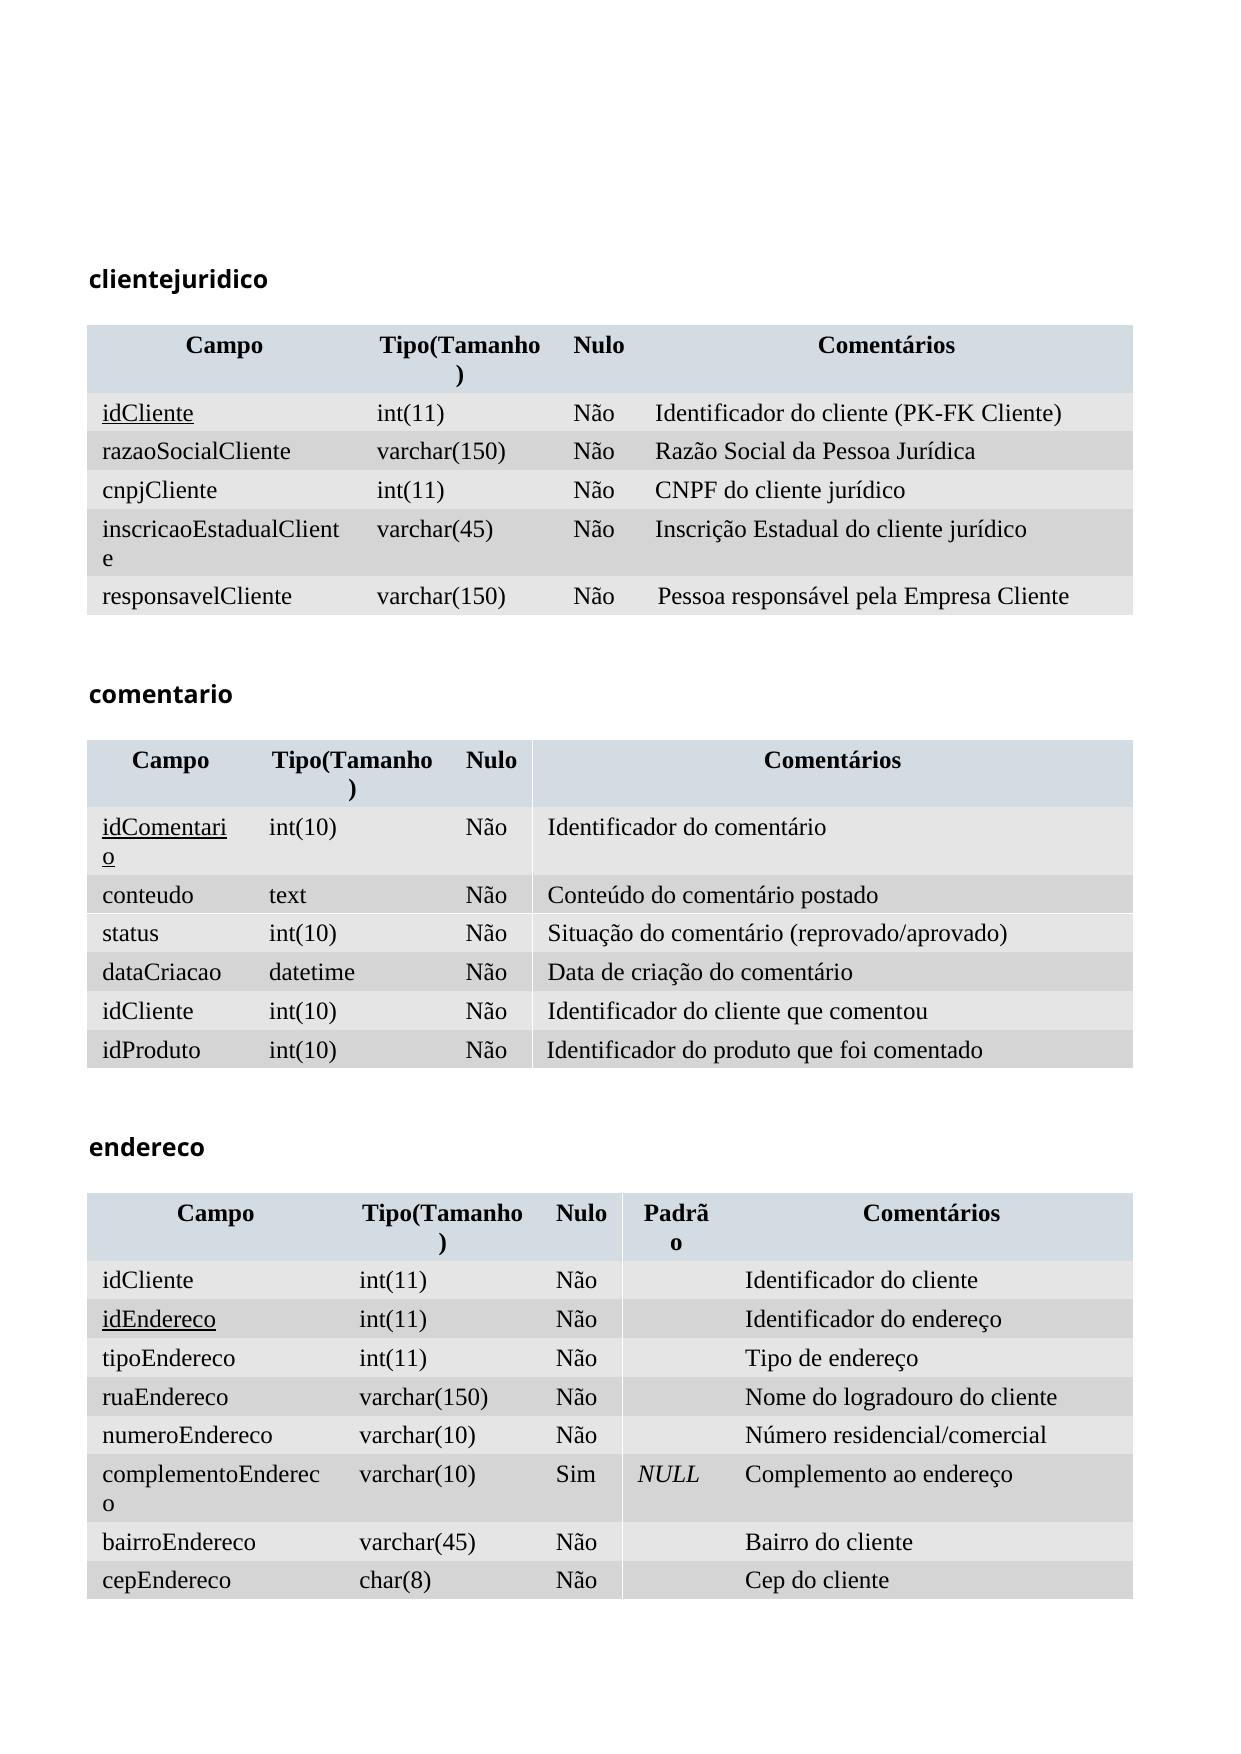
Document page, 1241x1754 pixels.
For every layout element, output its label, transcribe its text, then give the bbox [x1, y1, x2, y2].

table_cell complementoEndereco [87, 1454, 344, 1522]
table_cell razaoSocialCliente [87, 431, 362, 470]
table_cell [623, 1261, 730, 1299]
table_header Campo [87, 1193, 344, 1261]
table_cell Não [450, 991, 532, 1030]
table_cell Não [541, 1377, 622, 1416]
table_cell int(11) [344, 1338, 541, 1377]
table_cell varchar(150) [344, 1377, 541, 1416]
table_cell char(8) [344, 1561, 541, 1599]
table_cell idEndereco [87, 1299, 344, 1338]
table_cell Identificador do cliente [730, 1261, 1133, 1299]
table_header Tipo(Tamanho) [254, 740, 450, 807]
table_cell Bairro do cliente [730, 1522, 1133, 1561]
table_cell int(11) [362, 470, 558, 509]
table_header Tipo(Tamanho) [344, 1193, 541, 1261]
text endereco [89, 1130, 1167, 1164]
table_cell Identificador do comentário [533, 807, 1133, 875]
table_cell idComentario [87, 807, 254, 875]
table_cell Pessoa responsável pela Empresa Cliente [640, 576, 1133, 615]
table_cell Complemento ao endereço [730, 1454, 1133, 1522]
table_cell bairroEndereco [87, 1522, 344, 1561]
table_cell dataCriacao [87, 952, 254, 991]
table_cell varchar(45) [344, 1522, 541, 1561]
table_cell idCliente [87, 1261, 344, 1299]
table_cell Razão Social da Pessoa Jurídica [640, 431, 1133, 470]
text comentario [89, 677, 1167, 711]
table_cell [623, 1377, 730, 1416]
table_cell Não [541, 1299, 622, 1338]
table_cell Não [558, 509, 640, 576]
text clientejuridico [89, 262, 1167, 296]
table_cell NULL [623, 1454, 730, 1522]
table_header Comentários [730, 1193, 1133, 1261]
table_cell responsavelCliente [87, 576, 362, 615]
table_cell cnpjCliente [87, 470, 362, 509]
table_header Tipo(Tamanho) [362, 325, 558, 393]
table_cell int(10) [254, 807, 450, 875]
table_cell varchar(150) [362, 576, 558, 615]
table_cell tipoEndereco [87, 1338, 344, 1377]
table_cell Não [541, 1261, 622, 1299]
table_header Campo [87, 740, 254, 807]
table_cell inscricaoEstadualCliente [87, 509, 362, 576]
table_header Nulo [450, 740, 532, 807]
table_cell Identificador do endereço [730, 1299, 1133, 1338]
table_cell Não [541, 1338, 622, 1377]
table_cell Não [450, 1030, 532, 1068]
table_cell Não [558, 431, 640, 470]
table_cell CNPF do cliente jurídico [640, 470, 1133, 509]
table_cell Tipo de endereço [730, 1338, 1133, 1377]
table_cell int(10) [254, 914, 450, 952]
table_cell idProduto [87, 1030, 254, 1068]
table_cell idCliente [87, 393, 362, 431]
table_cell varchar(150) [362, 431, 558, 470]
table_header Nulo [541, 1193, 622, 1261]
table_cell Data de criação do comentário [533, 952, 1133, 991]
table_cell numeroEndereco [87, 1416, 344, 1454]
table_cell [623, 1416, 730, 1454]
table_cell conteudo [87, 875, 254, 913]
table_cell cepEndereco [87, 1561, 344, 1599]
table_cell [623, 1561, 730, 1599]
table_cell int(10) [254, 991, 450, 1030]
table_header Comentários [533, 740, 1133, 807]
table_cell varchar(10) [344, 1454, 541, 1522]
table_cell Conteúdo do comentário postado [533, 875, 1133, 913]
table_cell Situação do comentário (reprovado/aprovado) [533, 914, 1133, 952]
table_cell int(11) [362, 393, 558, 431]
table_cell Não [541, 1522, 622, 1561]
table_cell Não [450, 952, 532, 991]
table_cell Inscrição Estadual do cliente jurídico [640, 509, 1133, 576]
table_cell Identificador do cliente (PK-FK Cliente) [640, 393, 1133, 431]
table_cell idCliente [87, 991, 254, 1030]
table_cell datetime [254, 952, 450, 991]
table_cell Não [541, 1416, 622, 1454]
table_cell Não [558, 576, 640, 615]
table_cell Nome do logradouro do cliente [730, 1377, 1133, 1416]
table_cell Não [558, 470, 640, 509]
table_header Padrão [623, 1193, 730, 1261]
table_header Nulo [558, 325, 640, 393]
table_cell text [254, 875, 450, 913]
table_cell Não [558, 393, 640, 431]
table_cell Não [450, 807, 532, 875]
table_cell status [87, 914, 254, 952]
table_cell Não [450, 914, 532, 952]
table_cell Sim [541, 1454, 622, 1522]
table_cell [623, 1299, 730, 1338]
table_cell ruaEndereco [87, 1377, 344, 1416]
table_header Campo [87, 325, 362, 393]
table_cell int(11) [344, 1261, 541, 1299]
table_cell Não [450, 875, 532, 913]
table_cell Cep do cliente [730, 1561, 1133, 1599]
table_cell Identificador do cliente que comentou [533, 991, 1133, 1030]
table_cell varchar(10) [344, 1416, 541, 1454]
table_cell Número residencial/comercial [730, 1416, 1133, 1454]
table_cell int(11) [344, 1299, 541, 1338]
table_cell int(10) [254, 1030, 450, 1068]
table_cell [623, 1522, 730, 1561]
table_cell Identificador do produto que foi comentado [533, 1030, 1133, 1068]
table_cell varchar(45) [362, 509, 558, 576]
table_cell [623, 1338, 730, 1377]
table_header Comentários [640, 325, 1133, 393]
table_cell Não [541, 1561, 622, 1599]
